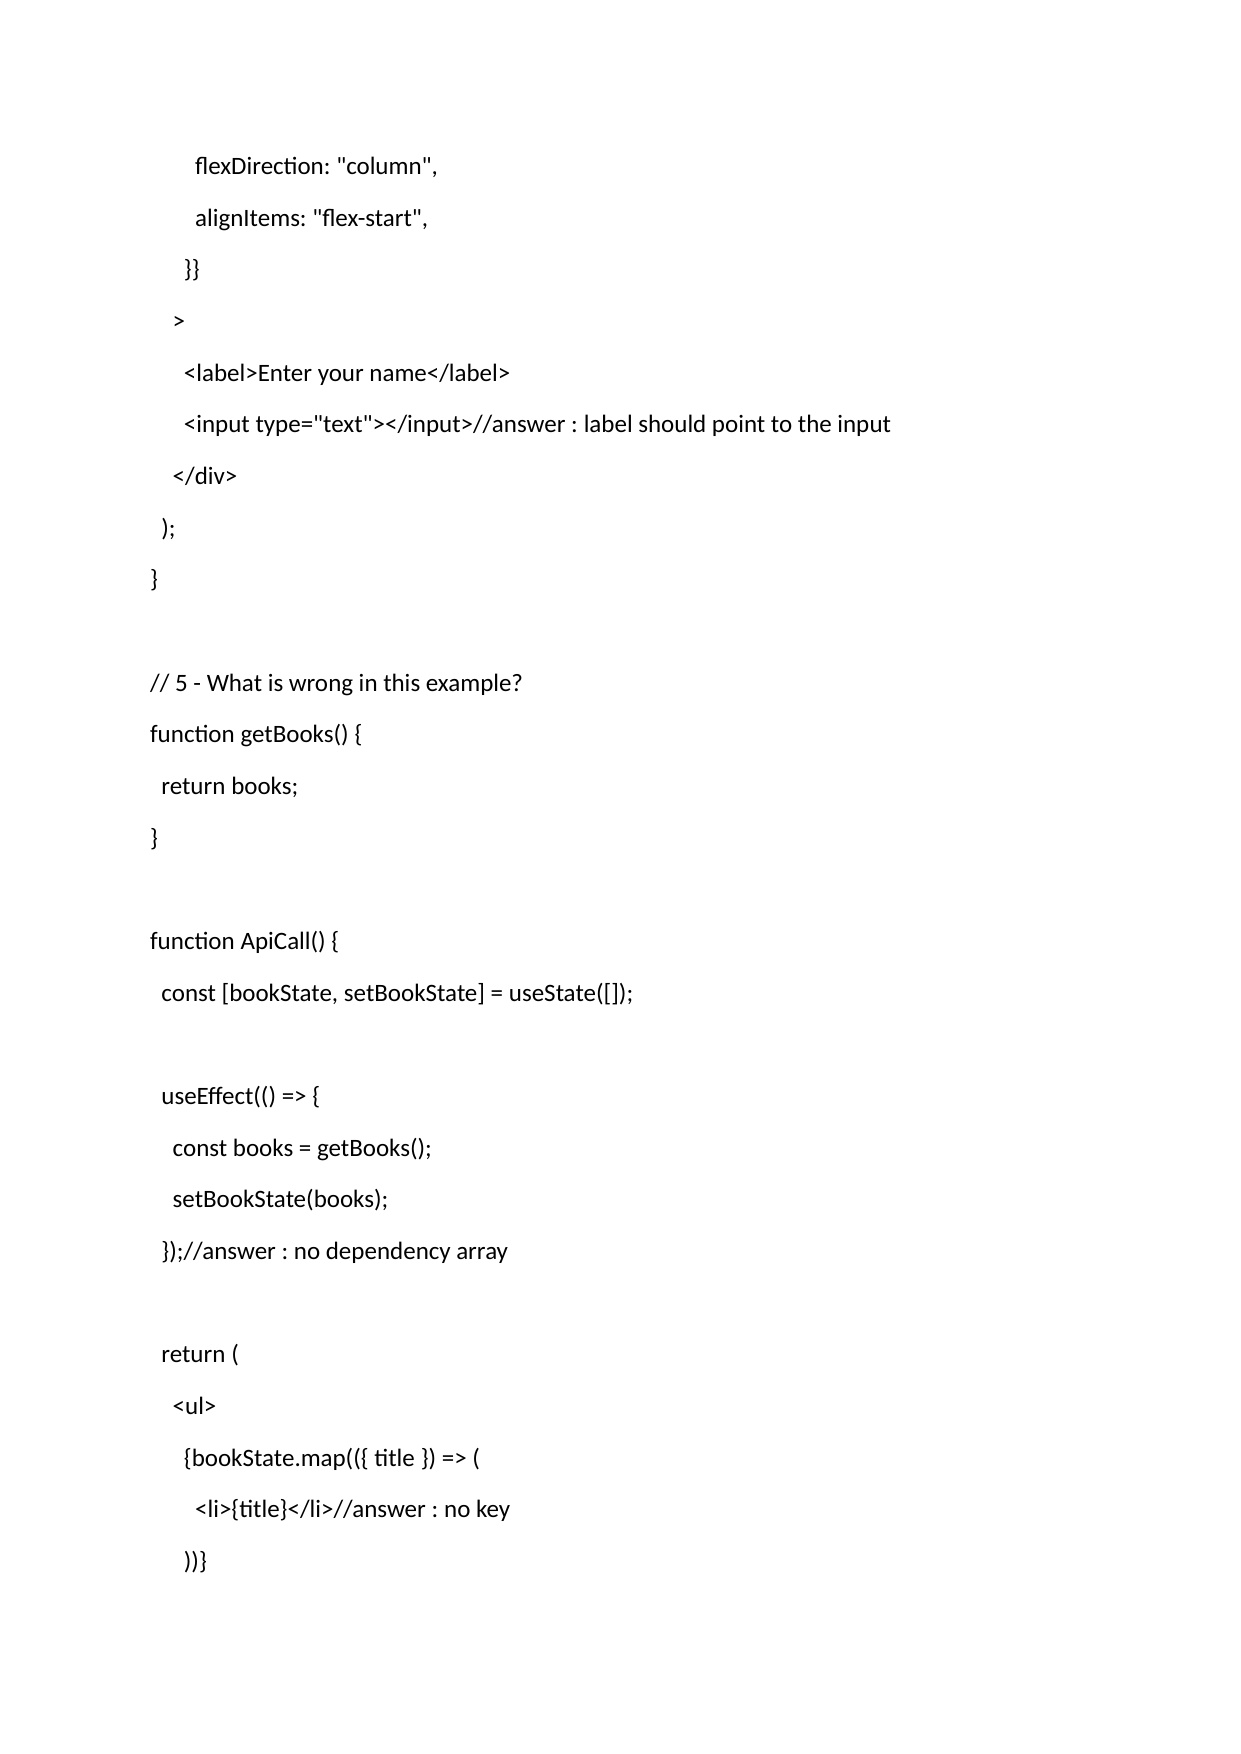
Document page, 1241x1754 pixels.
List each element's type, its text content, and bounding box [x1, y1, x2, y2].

text // 5 - What is wrong in this example? [150, 667, 1090, 697]
text }} [150, 253, 1090, 284]
text <li>{title}</li>//answer : no key [150, 1493, 1090, 1524]
text setBookState(books); [150, 1183, 1090, 1214]
text > [150, 305, 1090, 336]
text <label>Enter your name</label> [150, 357, 1090, 387]
text } [150, 563, 1090, 594]
text alignItems: "flex-start", [150, 202, 1090, 232]
text function ApiCall() { [150, 925, 1090, 956]
text return ( [150, 1338, 1090, 1369]
text <input type="text"></input>//answer : label should point to the input [150, 408, 1090, 439]
text const books = getBooks(); [150, 1132, 1090, 1162]
text ))} [150, 1545, 1090, 1576]
text ); [150, 512, 1090, 542]
text {bookState.map(({ title }) => ( [150, 1442, 1090, 1472]
text function getBooks() { [150, 718, 1090, 749]
text });//answer : no dependency array [150, 1235, 1090, 1266]
text return books; [150, 770, 1090, 801]
text const [bookState, setBookState] = useState([]); [150, 977, 1090, 1007]
text flexDirection: "column", [150, 150, 1090, 181]
text } [150, 822, 1090, 852]
text <ul> [150, 1390, 1090, 1421]
text useEffect(() => { [150, 1080, 1090, 1111]
text </div> [150, 460, 1090, 491]
